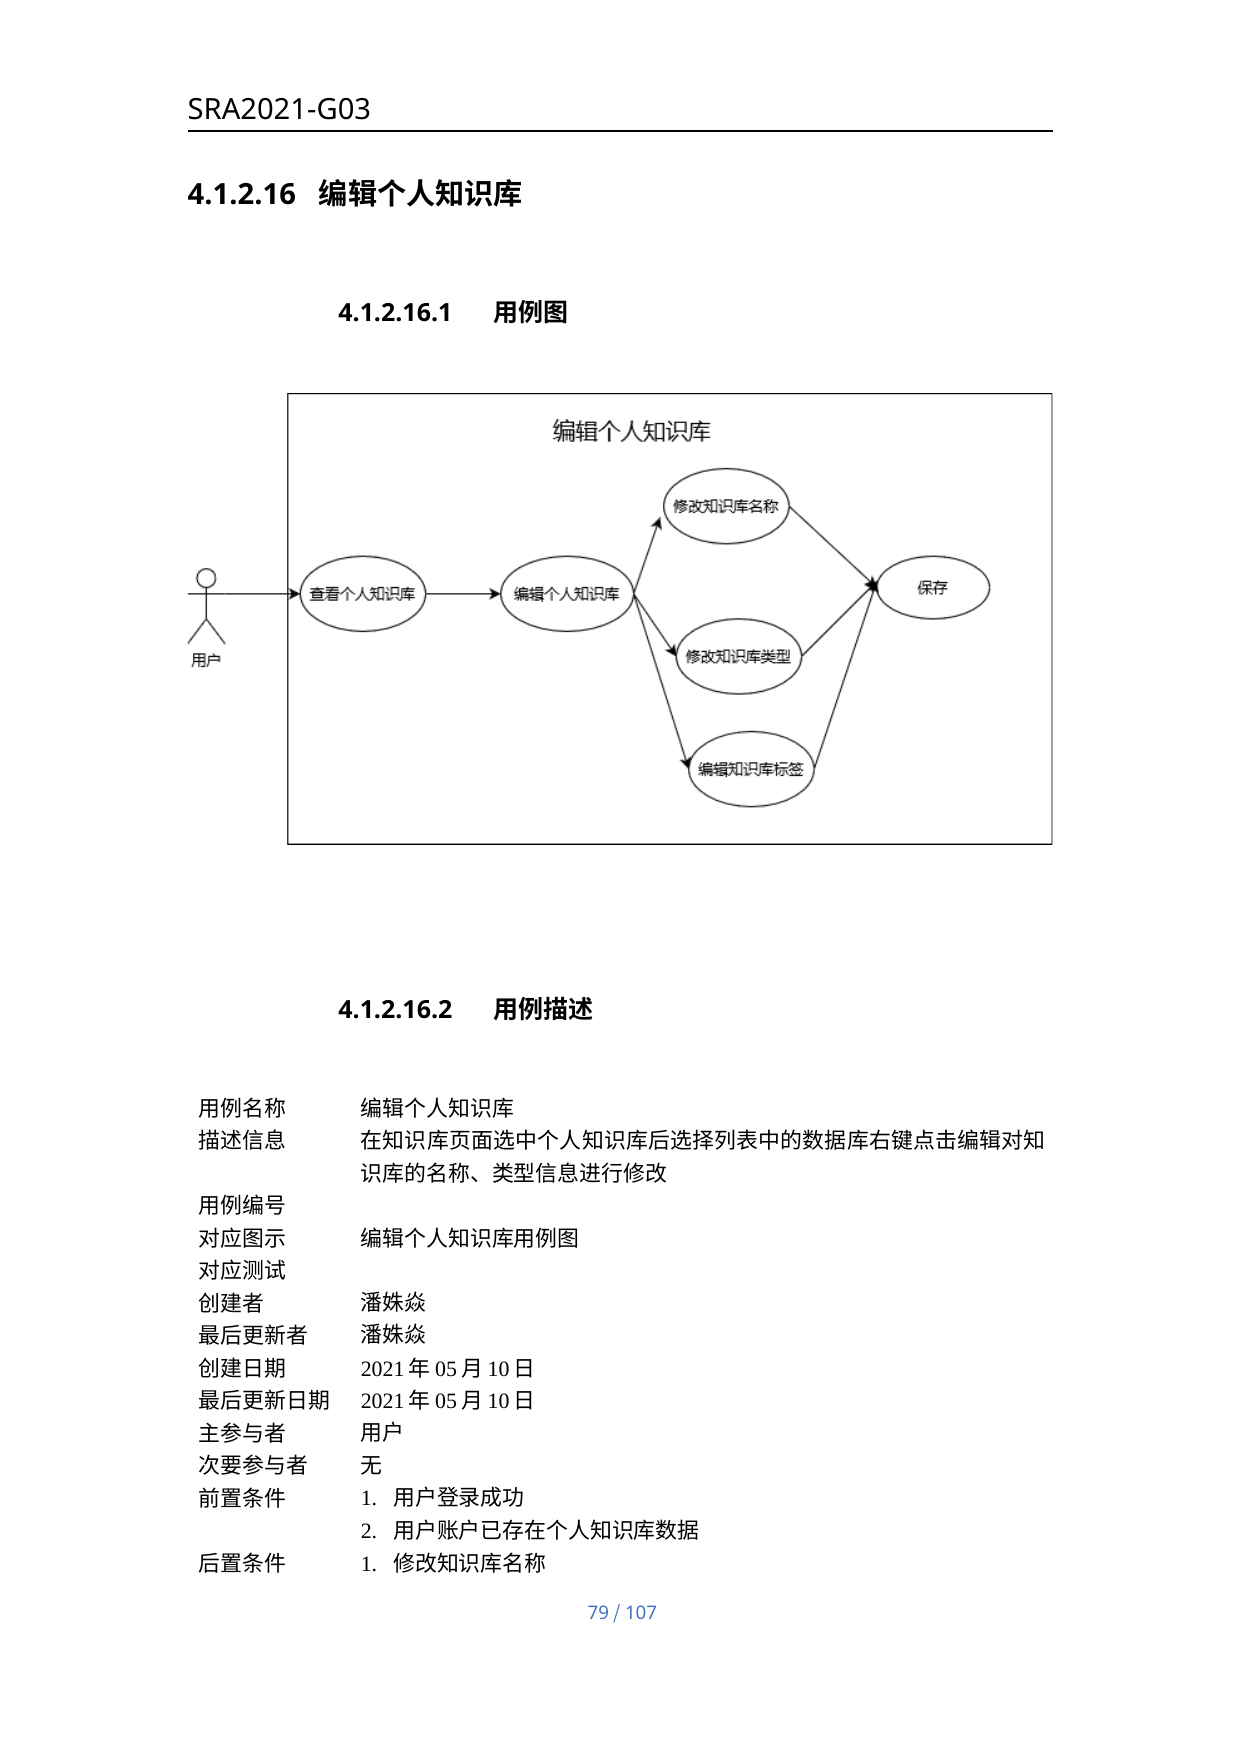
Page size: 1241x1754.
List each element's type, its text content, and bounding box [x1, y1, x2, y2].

subtitle 用例描述 [187, 975, 1053, 1040]
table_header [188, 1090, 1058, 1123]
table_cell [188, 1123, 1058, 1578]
subtitle 编辑个人知识库 [187, 159, 1053, 224]
subtitle 用例图 [187, 278, 1053, 343]
picture [187, 393, 1053, 845]
